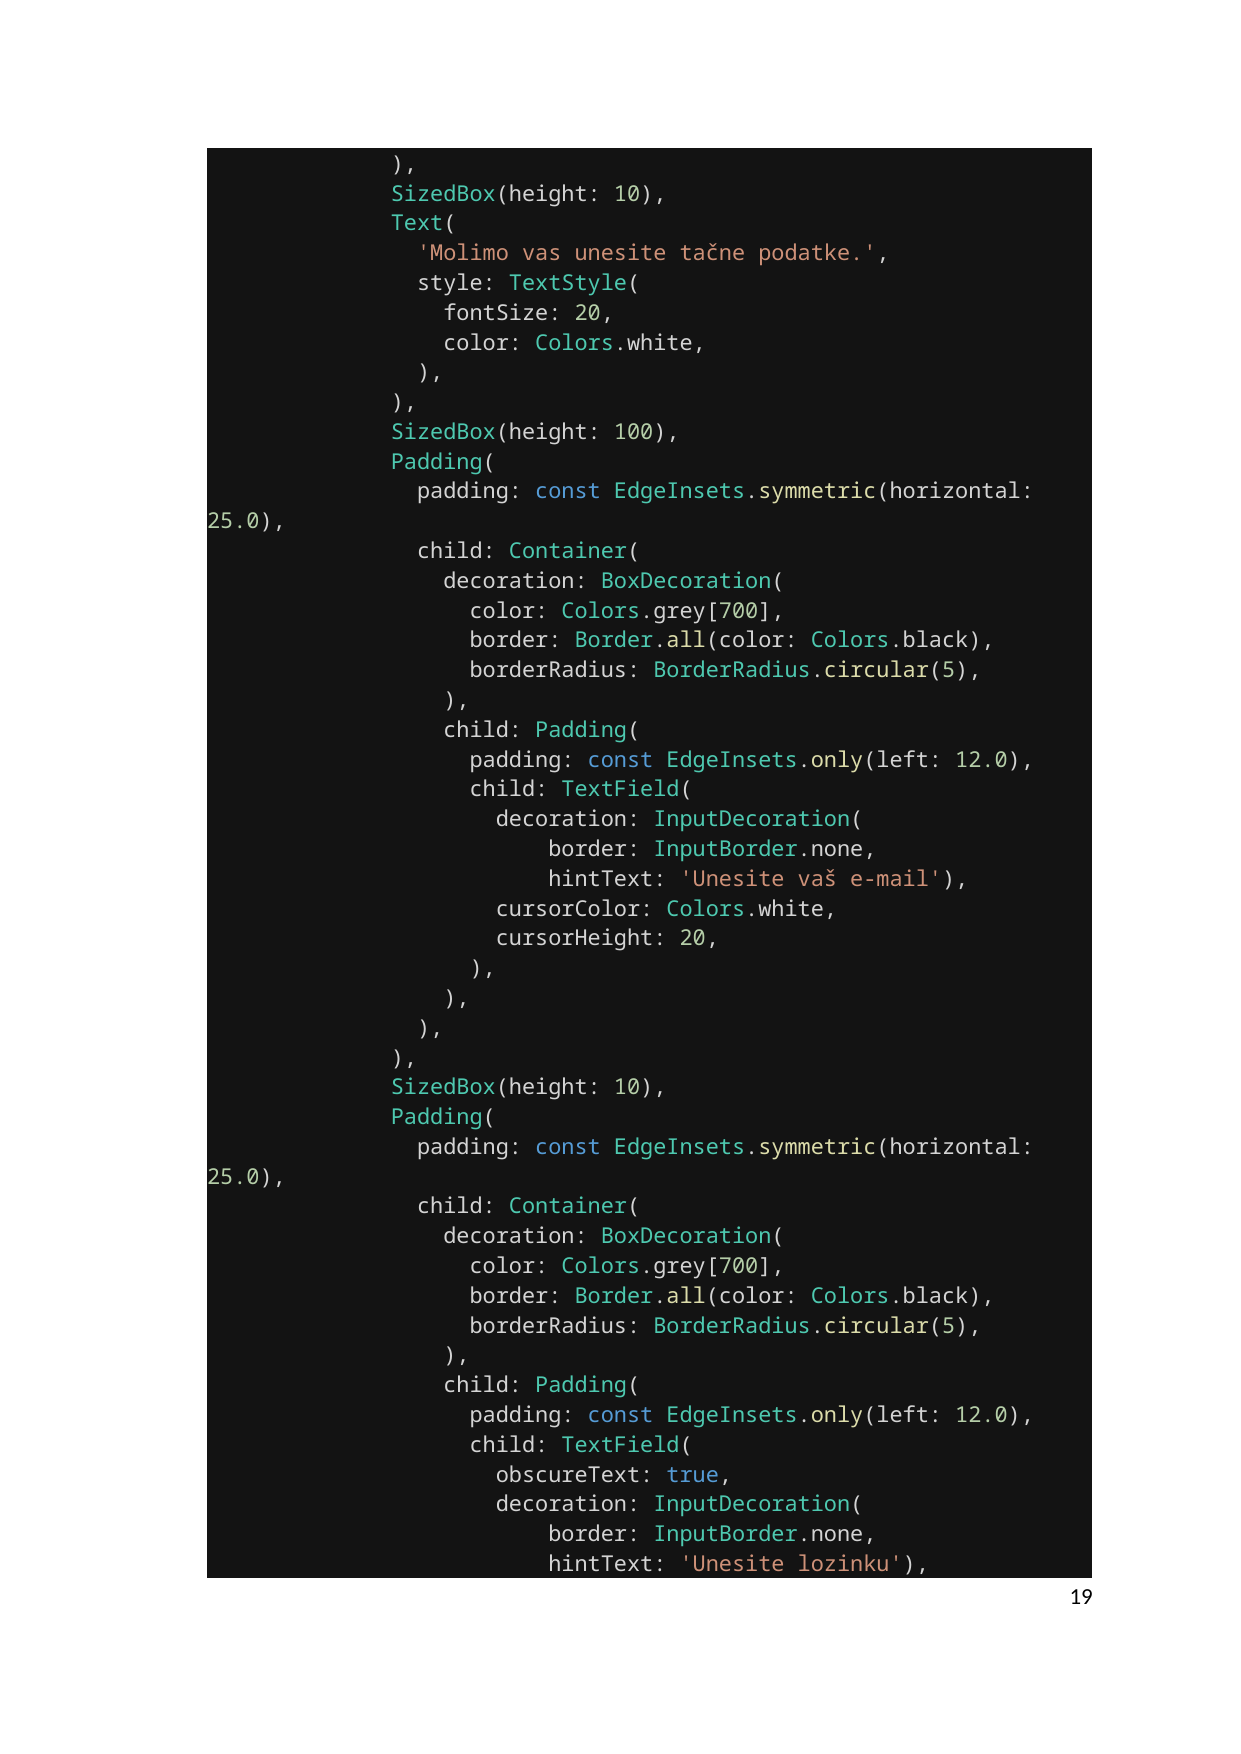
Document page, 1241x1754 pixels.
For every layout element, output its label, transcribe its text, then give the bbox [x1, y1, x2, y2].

text decoration: BoxDecoration( [207, 565, 1092, 594]
text border: InputBorder.none, [207, 833, 1092, 863]
text border: InputBorder.none, [207, 1518, 1092, 1548]
text decoration: BoxDecoration( [207, 1220, 1092, 1250]
text SizedBox(height: 10), [207, 1071, 1092, 1101]
text style: TextStyle( [207, 267, 1092, 297]
text decoration: InputDecoration( [207, 1488, 1092, 1518]
text color: Colors.grey[700], [207, 1250, 1092, 1280]
text padding: const EdgeInsets.only(left: 12.0), [207, 1399, 1092, 1429]
text child: Container( [207, 1190, 1092, 1220]
text child: TextField( [207, 773, 1092, 803]
text border: Border.all(color: Colors.black), [207, 624, 1092, 654]
text hintText: 'Unesite vaš e-mail'), [207, 863, 1092, 892]
text border: Border.all(color: Colors.black), [207, 1280, 1092, 1309]
text obscureText: true, [207, 1458, 1092, 1488]
text Padding( [207, 1101, 1092, 1131]
text ), [207, 1339, 1092, 1369]
text padding: const EdgeInsets.symmetric(horizontal: 25.0), [207, 475, 1092, 535]
text ), [207, 1012, 1092, 1041]
text 'Molimo vas unesite tačne podatke.', [207, 237, 1092, 267]
text padding: const EdgeInsets.only(left: 12.0), [207, 743, 1092, 773]
text ), [207, 1041, 1092, 1071]
text fontSize: 20, [207, 297, 1092, 326]
text cursorHeight: 20, [207, 922, 1092, 952]
text decoration: InputDecoration( [207, 803, 1092, 833]
text borderRadius: BorderRadius.circular(5), [207, 1309, 1092, 1339]
text color: Colors.grey[700], [207, 594, 1092, 624]
text Text( [207, 207, 1092, 237]
text color: Colors.white, [207, 326, 1092, 356]
text ), [207, 952, 1092, 982]
text ), [207, 684, 1092, 714]
text child: TextField( [207, 1429, 1092, 1458]
text Padding( [207, 446, 1092, 475]
text hintText: 'Unesite lozinku'), [207, 1548, 1092, 1578]
text SizedBox(height: 10), [207, 177, 1092, 207]
text child: Container( [207, 535, 1092, 565]
text ), [207, 386, 1092, 416]
text SizedBox(height: 100), [207, 416, 1092, 446]
text borderRadius: BorderRadius.circular(5), [207, 654, 1092, 684]
text padding: const EdgeInsets.symmetric(horizontal: 25.0), [207, 1131, 1092, 1190]
text ), [207, 356, 1092, 386]
text ), [207, 148, 1092, 177]
text child: Padding( [207, 714, 1092, 743]
text cursorColor: Colors.white, [207, 892, 1092, 922]
text ), [207, 982, 1092, 1012]
text child: Padding( [207, 1369, 1092, 1399]
